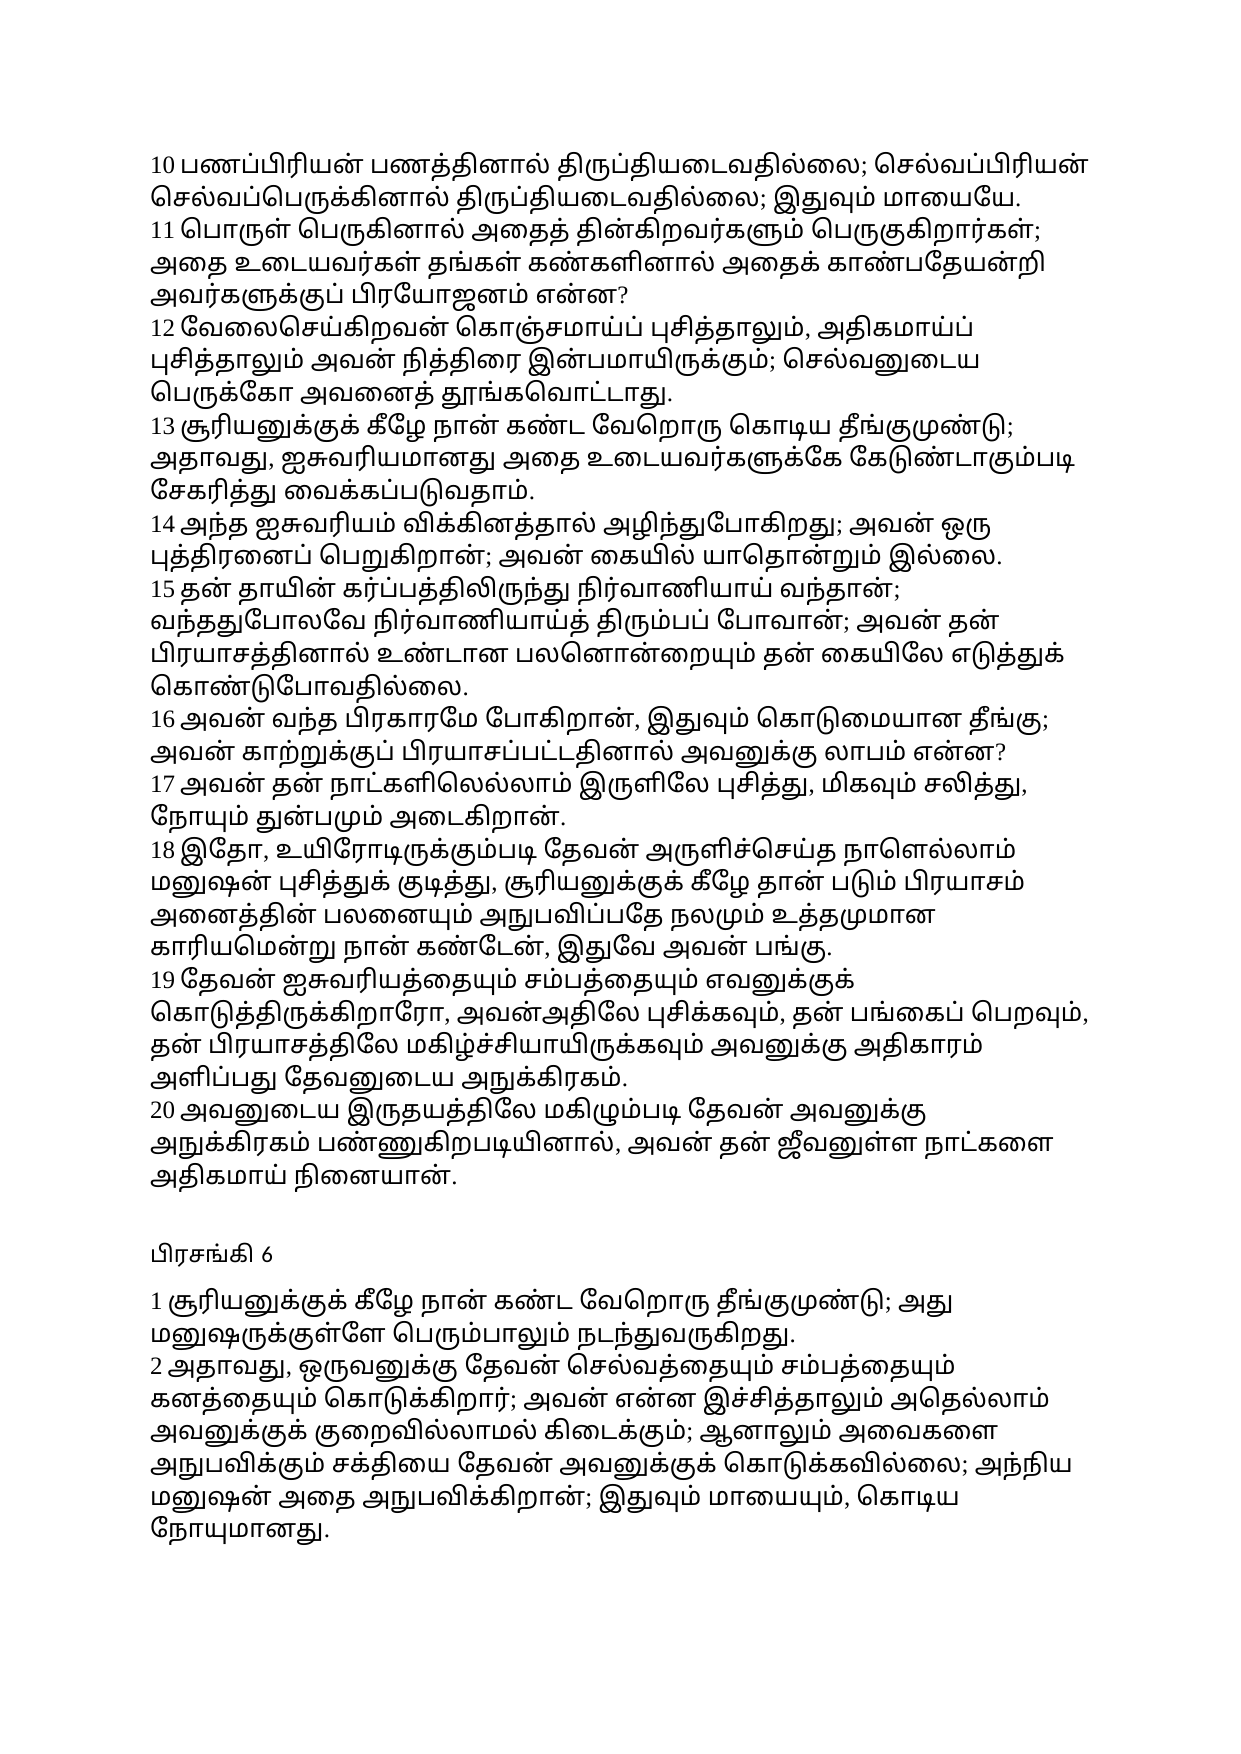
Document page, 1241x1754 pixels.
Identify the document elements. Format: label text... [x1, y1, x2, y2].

text 11பொருள் பெருகினால் அதைத் தின்கிறவர்களும் பெருகுகிறார்கள்; அதை உடையவர்கள் தங்கள் கண்களினால் அதைக் காண்பதேயன்றி அவர்களுக்குப் பிரயோஜனம் என்ன? [150, 215, 1090, 313]
text 10பணப்பிரியன் பணத்தினால் திருப்தியடைவதில்லை; செல்வப்பிரியன் செல்வப்பெருக்கினால் திருப்தியடைவதில்லை; இதுவும் மாயையே. [150, 150, 1090, 215]
text 19தேவன் ஐசுவரியத்தையும் சம்பத்தையும் எவனுக்குக் கொடுத்திருக்கிறாரோ, அவன்அதிலே புசிக்கவும், தன் பங்கைப் பெறவும், தன் பிரயாசத்திலே மகிழ்ச்சியாயிருக்கவும் அவனுக்கு அதிகாரம் அளிப்பது தேவனுடைய அநுக்கிரகம். [150, 965, 1090, 1096]
text பிரசங்கி 6 [150, 1240, 1090, 1268]
text 16அவன் வந்த பிரகாரமே போகிறான், இதுவும் கொடுமையான தீங்கு; அவன் காற்றுக்குப் பிரயாசப்பட்டதினால் அவனுக்கு லாபம் என்ன? [150, 704, 1090, 769]
text 20அவனுடைய இருதயத்திலே மகிழும்படி தேவன் அவனுக்கு அநுக்கிரகம் பண்ணுகிறபடியினால், அவன் தன் ஜீவனுள்ள நாட்களை அதிகமாய் நினையான். [150, 1096, 1090, 1193]
text 17அவன் தன் நாட்களிலெல்லாம் இருளிலே புசித்து, மிகவும் சலித்து, நோயும் துன்பமும் அடைகிறான். [150, 769, 1090, 835]
text 1சூரியனுக்குக் கீழே நான் கண்ட வேறொரு தீங்குமுண்டு; அது மனுஷருக்குள்ளே பெரும்பாலும் நடந்துவருகிறது. [150, 1286, 1090, 1351]
text 14அந்த ஐசுவரியம் விக்கினத்தால் அழிந்துபோகிறது; அவன் ஒரு புத்திரனைப் பெறுகிறான்; அவன் கையில் யாதொன்றும் இல்லை. [150, 509, 1090, 574]
text 2அதாவது, ஒருவனுக்கு தேவன் செல்வத்தையும் சம்பத்தையும் கனத்தையும் கொடுக்கிறார்; அவன் என்ன இச்சித்தாலும் அதெல்லாம் அவனுக்குக் குறைவில்லாமல் கிடைக்கும்; ஆனாலும் அவைகளை அநுபவிக்கும் சக்தியை தேவன் அவனுக்குக் கொடுக்கவில்லை; அந்நிய மனுஷன் அதை அநுபவிக்கிறான்; இதுவும் மாயையும், கொடிய நோயுமானது. [150, 1351, 1090, 1547]
text 15தன் தாயின் கர்ப்பத்திலிருந்து நிர்வாணியாய் வந்தான்; வந்ததுபோலவே நிர்வாணியாய்த் திரும்பப் போவான்; அவன் தன் பிரயாசத்தினால் உண்டான பலனொன்றையும் தன் கையிலே எடுத்துக் கொண்டுபோவதில்லை. [150, 574, 1090, 704]
text 18இதோ, உயிரோடிருக்கும்படி தேவன் அருளிச்செய்த நாளெல்லாம் மனுஷன் புசித்துக் குடித்து, சூரியனுக்குக் கீழே தான் படும் பிரயாசம் அனைத்தின் பலனையும் அநுபவிப்பதே நலமும் உத்தமுமான காரியமென்று நான் கண்டேன், இதுவே அவன் பங்கு. [150, 835, 1090, 965]
text 12வேலைசெய்கிறவன் கொஞ்சமாய்ப் புசித்தாலும், அதிகமாய்ப் புசித்தாலும் அவன் நித்திரை இன்பமாயிருக்கும்; செல்வனுடைய பெருக்கோ அவனைத் தூங்கவொட்டாது. [150, 313, 1090, 411]
text 13சூரியனுக்குக் கீழே நான் கண்ட வேறொரு கொடிய தீங்குமுண்டு; அதாவது, ஐசுவரியமானது அதை உடையவர்களுக்கே கேடுண்டாகும்படி சேகரித்து வைக்கப்படுவதாம். [150, 411, 1090, 509]
